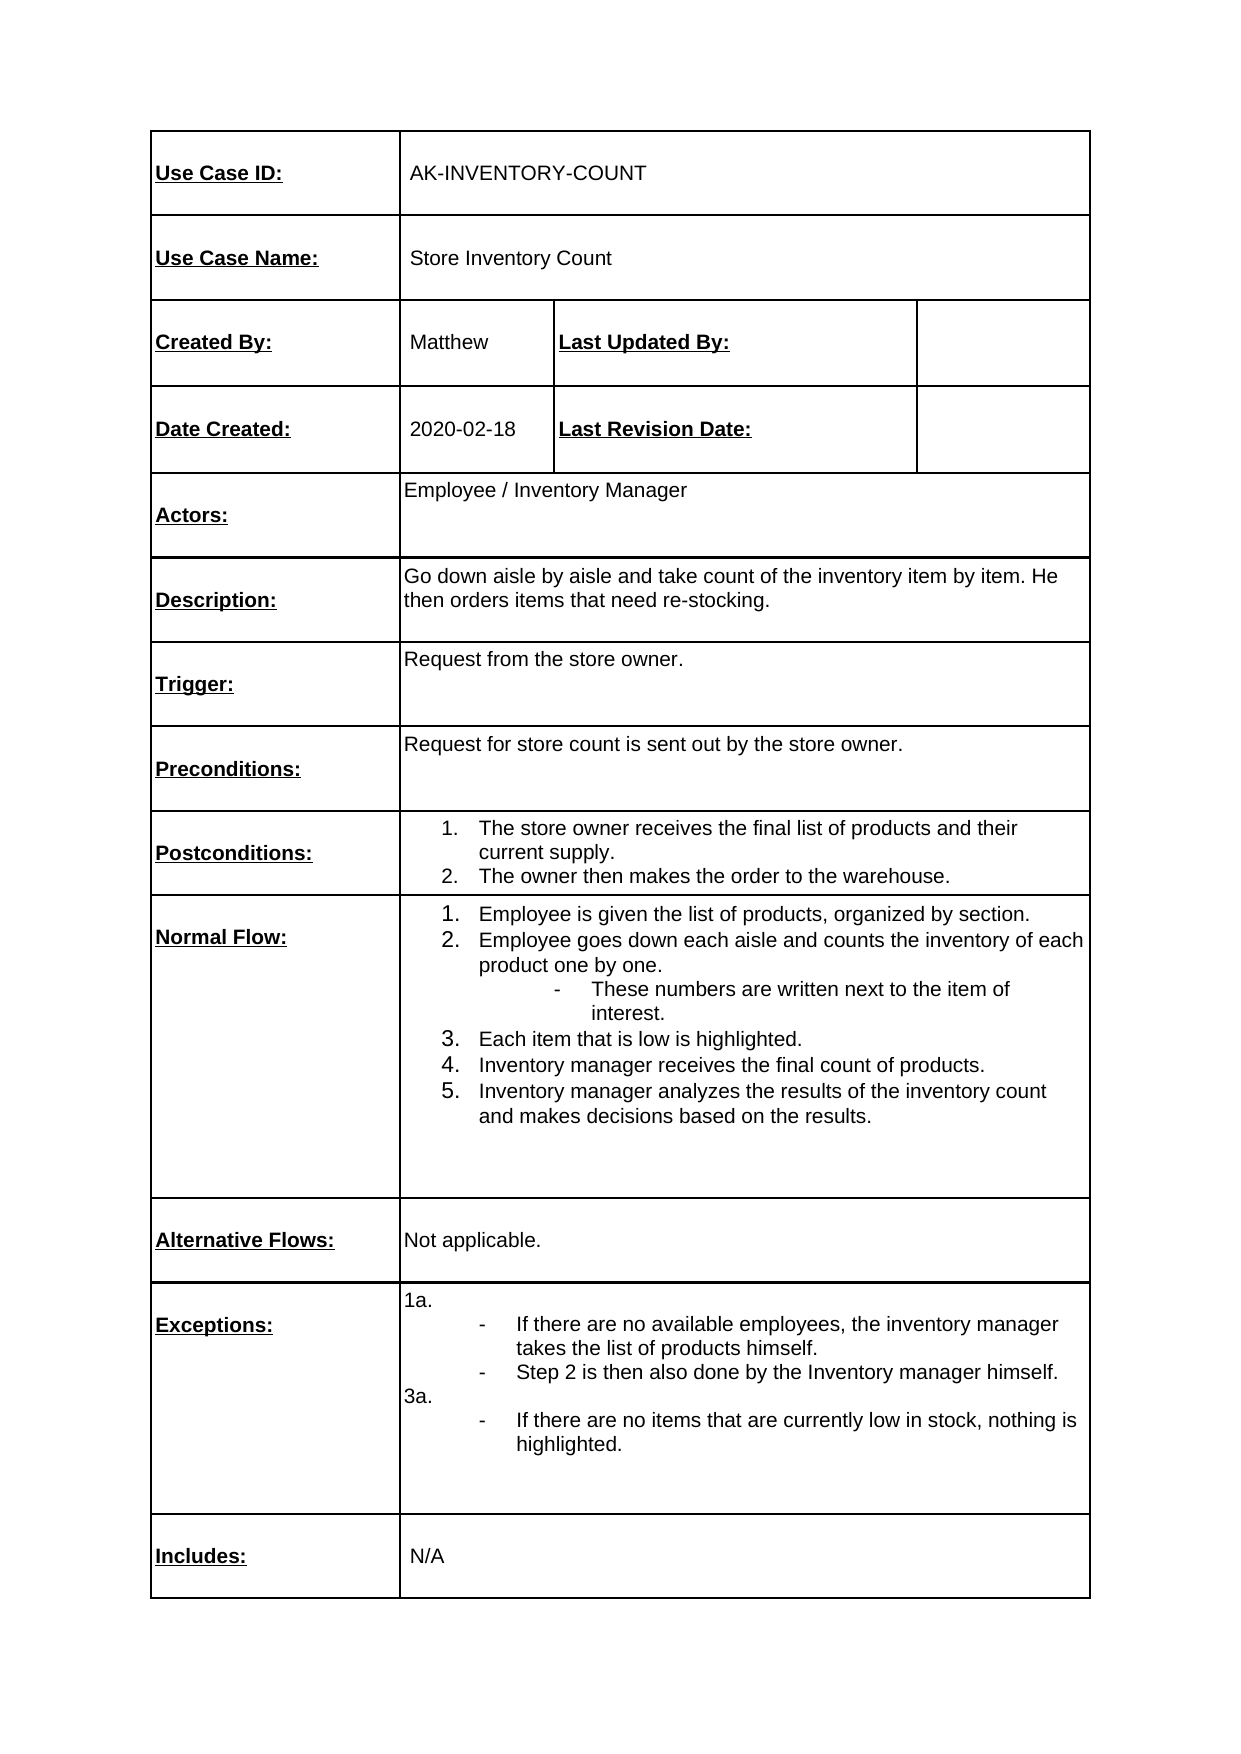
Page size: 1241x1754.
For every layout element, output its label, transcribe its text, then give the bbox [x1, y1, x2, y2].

table_cell Request from the store owner. [401, 643, 1089, 725]
table_cell Employee / Inventory Manager [401, 474, 1089, 556]
table_cell Request for store count is sent out by the store owner. [401, 727, 1089, 809]
table_cell [918, 387, 1089, 472]
table_cell Last Revision Date: [555, 387, 916, 472]
table_cell The store owner receives the final list of products and their current supply. The owner then makes the order to the warehouse. [401, 812, 1089, 894]
table_cell Not applicable. [401, 1199, 1089, 1281]
table_cell Last Updated By: [555, 301, 916, 385]
table_header Use Case ID: [152, 132, 399, 214]
table_cell Store Inventory Count [401, 216, 1089, 298]
table_cell Trigger: [152, 643, 399, 725]
table_header AK-INVENTORY-COUNT [401, 132, 1089, 214]
table_cell Postconditions: [152, 812, 399, 894]
table_cell Preconditions: [152, 727, 399, 809]
table_cell Use Case Name: [152, 216, 399, 298]
table_cell Exceptions: [152, 1284, 399, 1513]
table_cell Alternative Flows: [152, 1199, 399, 1281]
table_cell Description: [152, 559, 399, 641]
table_cell Actors: [152, 474, 399, 556]
table_cell N/A [401, 1515, 1089, 1597]
table_cell Normal Flow: [152, 896, 399, 1197]
table_cell Includes: [152, 1515, 399, 1597]
table_cell Created By: [152, 301, 399, 385]
table_cell Employee is given the list of products, organized by section. Employee goes down each aisle and counts the inventory of each product one by one. - These numbers are written next to the item of interest. Each item that is low is highlighted. Inventory manager receives the final count of products. Inventory manager analyzes the results of the inventory count and makes decisions based on the results. [401, 896, 1089, 1197]
table_cell [918, 301, 1089, 385]
table_cell Date Created: [152, 387, 399, 472]
table_cell 2020-02-18 [401, 387, 553, 472]
table_cell Matthew [401, 301, 553, 385]
table_cell 1a. - If there are no available employees, the inventory manager takes the list of products himself. - Step 2 is then also done by the Inventory manager himself. 3a. - If there are no items that are currently low in stock, nothing is highlighted. [401, 1284, 1089, 1513]
table_cell Go down aisle by aisle and take count of the inventory item by item. He then orders items that need re-stocking. [401, 559, 1089, 641]
